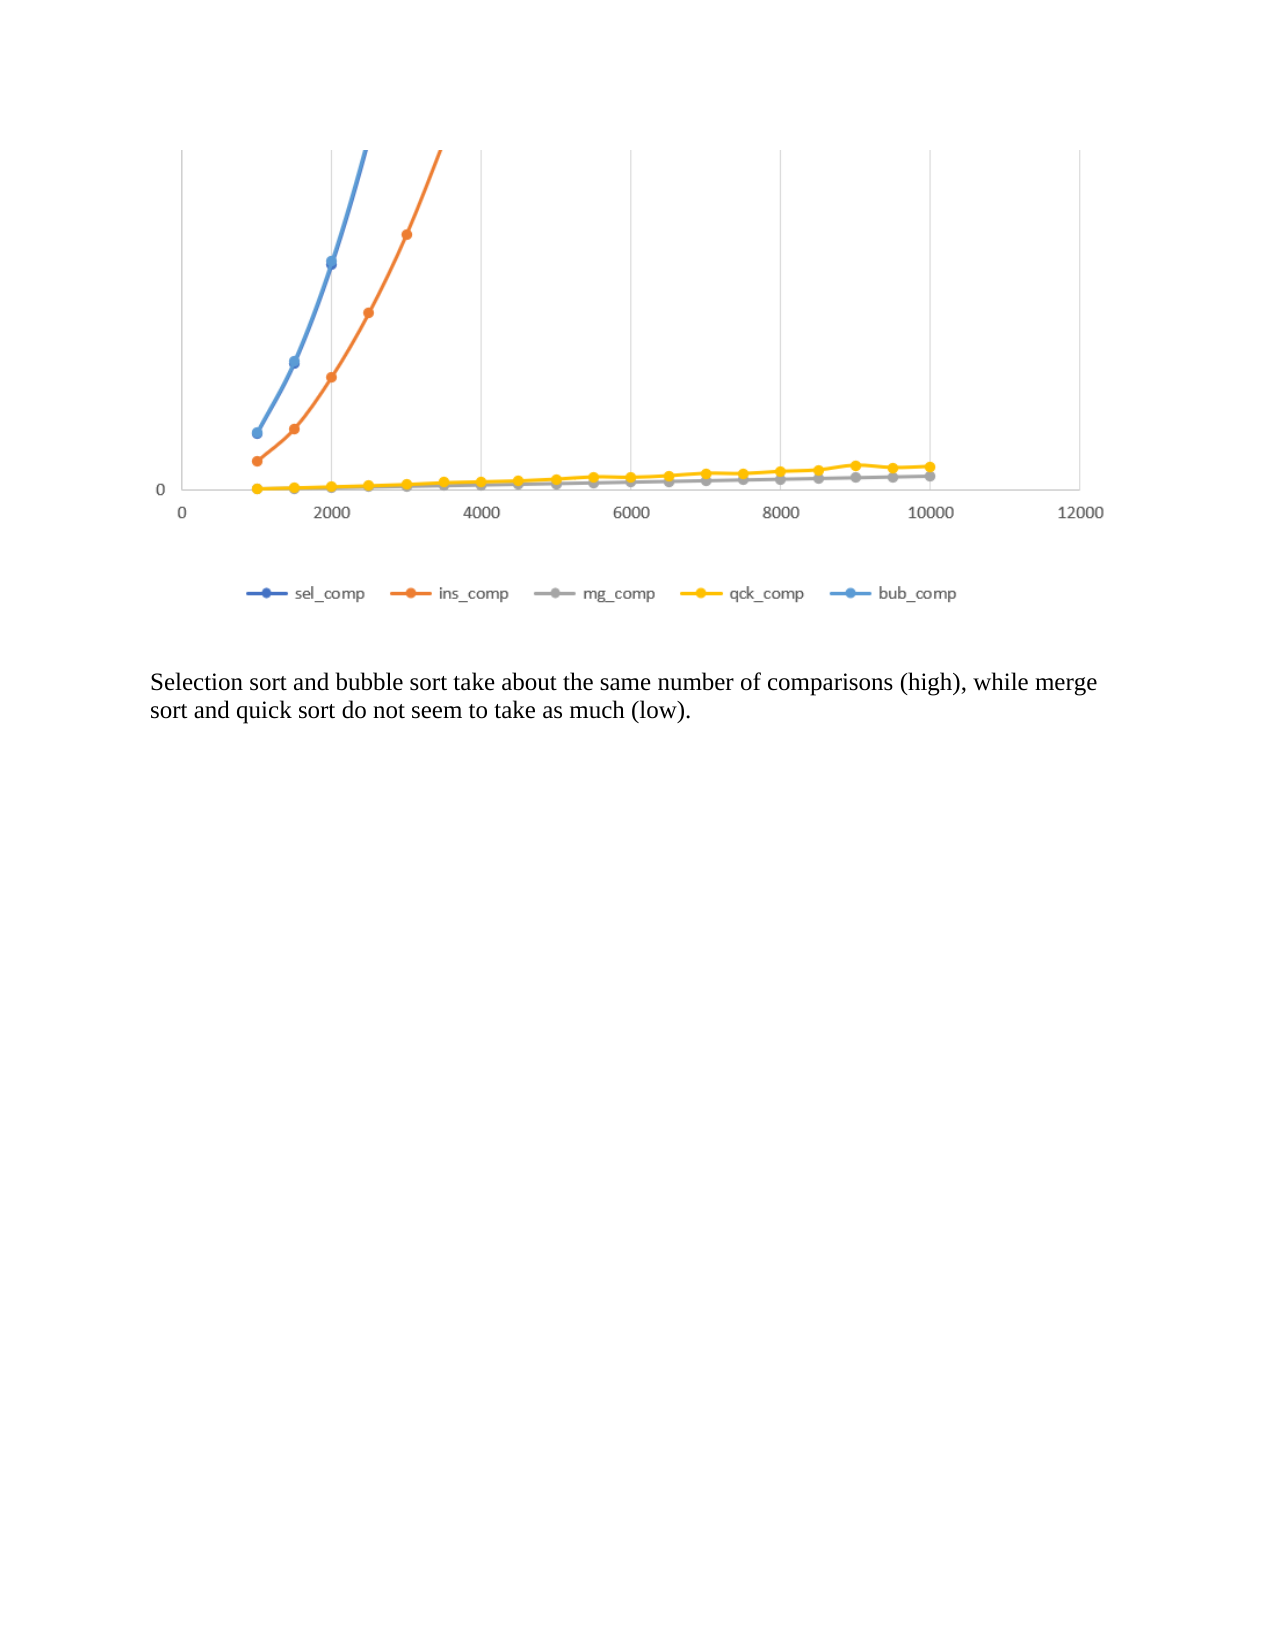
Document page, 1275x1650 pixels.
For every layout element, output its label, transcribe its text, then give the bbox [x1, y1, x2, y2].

picture [150, 150, 1143, 646]
text Selection sort and bubble sort take about the same number of comparisons (high), while merge sort and quick sort do not seem to take as much (low). [150, 667, 1125, 724]
